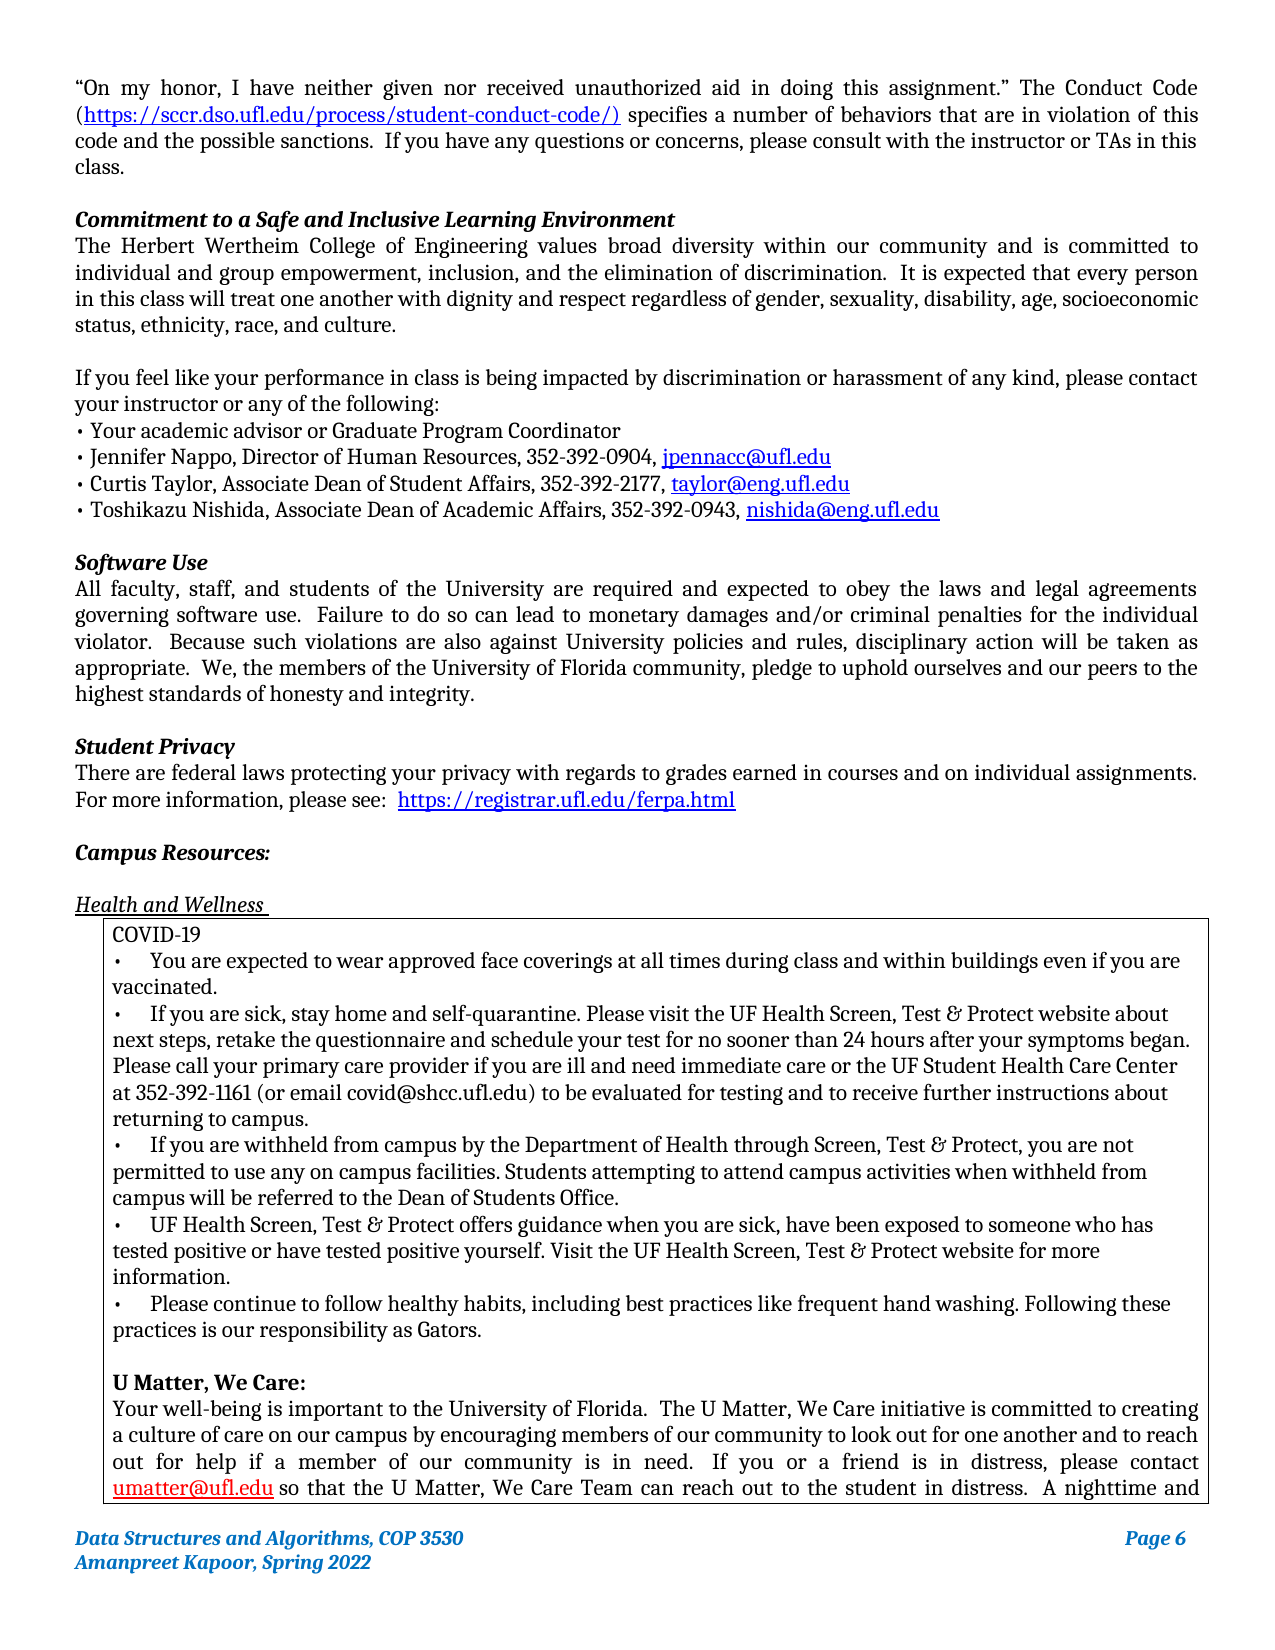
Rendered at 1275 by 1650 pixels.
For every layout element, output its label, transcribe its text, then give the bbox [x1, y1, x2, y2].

text • Your academic advisor or Graduate Program Coordinator [75, 418, 1200, 444]
text Campus Resources: [75, 839, 1200, 866]
text • Please continue to follow healthy habits, including best practices like frequent hand washing. Following these practices is our responsibility as Gators. [104, 1287, 1208, 1343]
text COVID-19 [104, 919, 1208, 945]
text Health and Wellness [75, 892, 1200, 918]
text Software Use [75, 549, 1200, 576]
text U Matter, We Care: [104, 1366, 1208, 1393]
text • If you are withheld from campus by the Department of Health through Screen, Test & Protect, you are not permitted to use any on campus facilities. Students attempting to attend campus activities when withheld from campus will be referred to the Dean of Students Office. [104, 1129, 1208, 1208]
text There are federal laws protecting your privacy with regards to grades earned in courses and on individual assignments. For more information, please see: https://registrar.ufl.edu/ferpa.html [75, 760, 1200, 813]
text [75, 75, 1200, 180]
text • If you are sick, stay home and self-quarantine. Please visit the UF Health Screen, Test & Protect website about next steps, retake the questionnaire and schedule your test for no sooner than 24 hours after your symptoms began. Please call your primary care provider if you are ill and need immediate care or the UF Student Health Care Center at 352-392-1161 (or email covid@shcc.ufl.edu) to be evaluated for testing and to receive further instructions about returning to campus. [104, 997, 1208, 1129]
text • Curtis Taylor, Associate Dean of Student Affairs, 352-392-2177, taylor@eng.ufl.edu [75, 470, 1200, 497]
text Student Privacy [75, 734, 1200, 760]
text Commitment to a Safe and Inclusive Learning Environment [75, 207, 1200, 233]
text • You are expected to wear approved face coverings at all times during class and within buildings even if you are vaccinated. [104, 945, 1208, 997]
text • UF Health Screen, Test & Protect offers guidance when you are sick, have been exposed to someone who has tested positive or have tested positive yourself. Visit the UF Health Screen, Test & Protect website for more information. [104, 1208, 1208, 1287]
text If you feel like your performance in class is being impacted by discrimination or harassment of any kind, please contact your instructor or any of the following: [75, 365, 1200, 418]
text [104, 1393, 1208, 1503]
text The Herbert Wertheim College of Engineering values broad diversity within our community and is committed to individual and group empowerment, inclusion, and the elimination of discrimination. It is expected that every person in this class will treat one another with dignity and respect regardless of gender, sexuality, disability, age, socioeconomic status, ethnicity, race, and culture. [75, 233, 1200, 338]
text All faculty, staff, and students of the University are required and expected to obey the laws and legal agreements governing software use. Failure to do so can lead to monetary damages and/or criminal penalties for the individual violator. Because such violations are also against University policies and rules, disciplinary action will be taken as appropriate. We, the members of the University of Florida community, pledge to uphold ourselves and our peers to the highest standards of honesty and integrity. [75, 576, 1200, 707]
text • Toshikazu Nishida, Associate Dean of Academic Affairs, 352-392-0943, nishida@eng.ufl.edu [75, 497, 1200, 523]
text • Jennifer Nappo, Director of Human Resources, 352-392-0904, jpennacc@ufl.edu [75, 444, 1200, 470]
